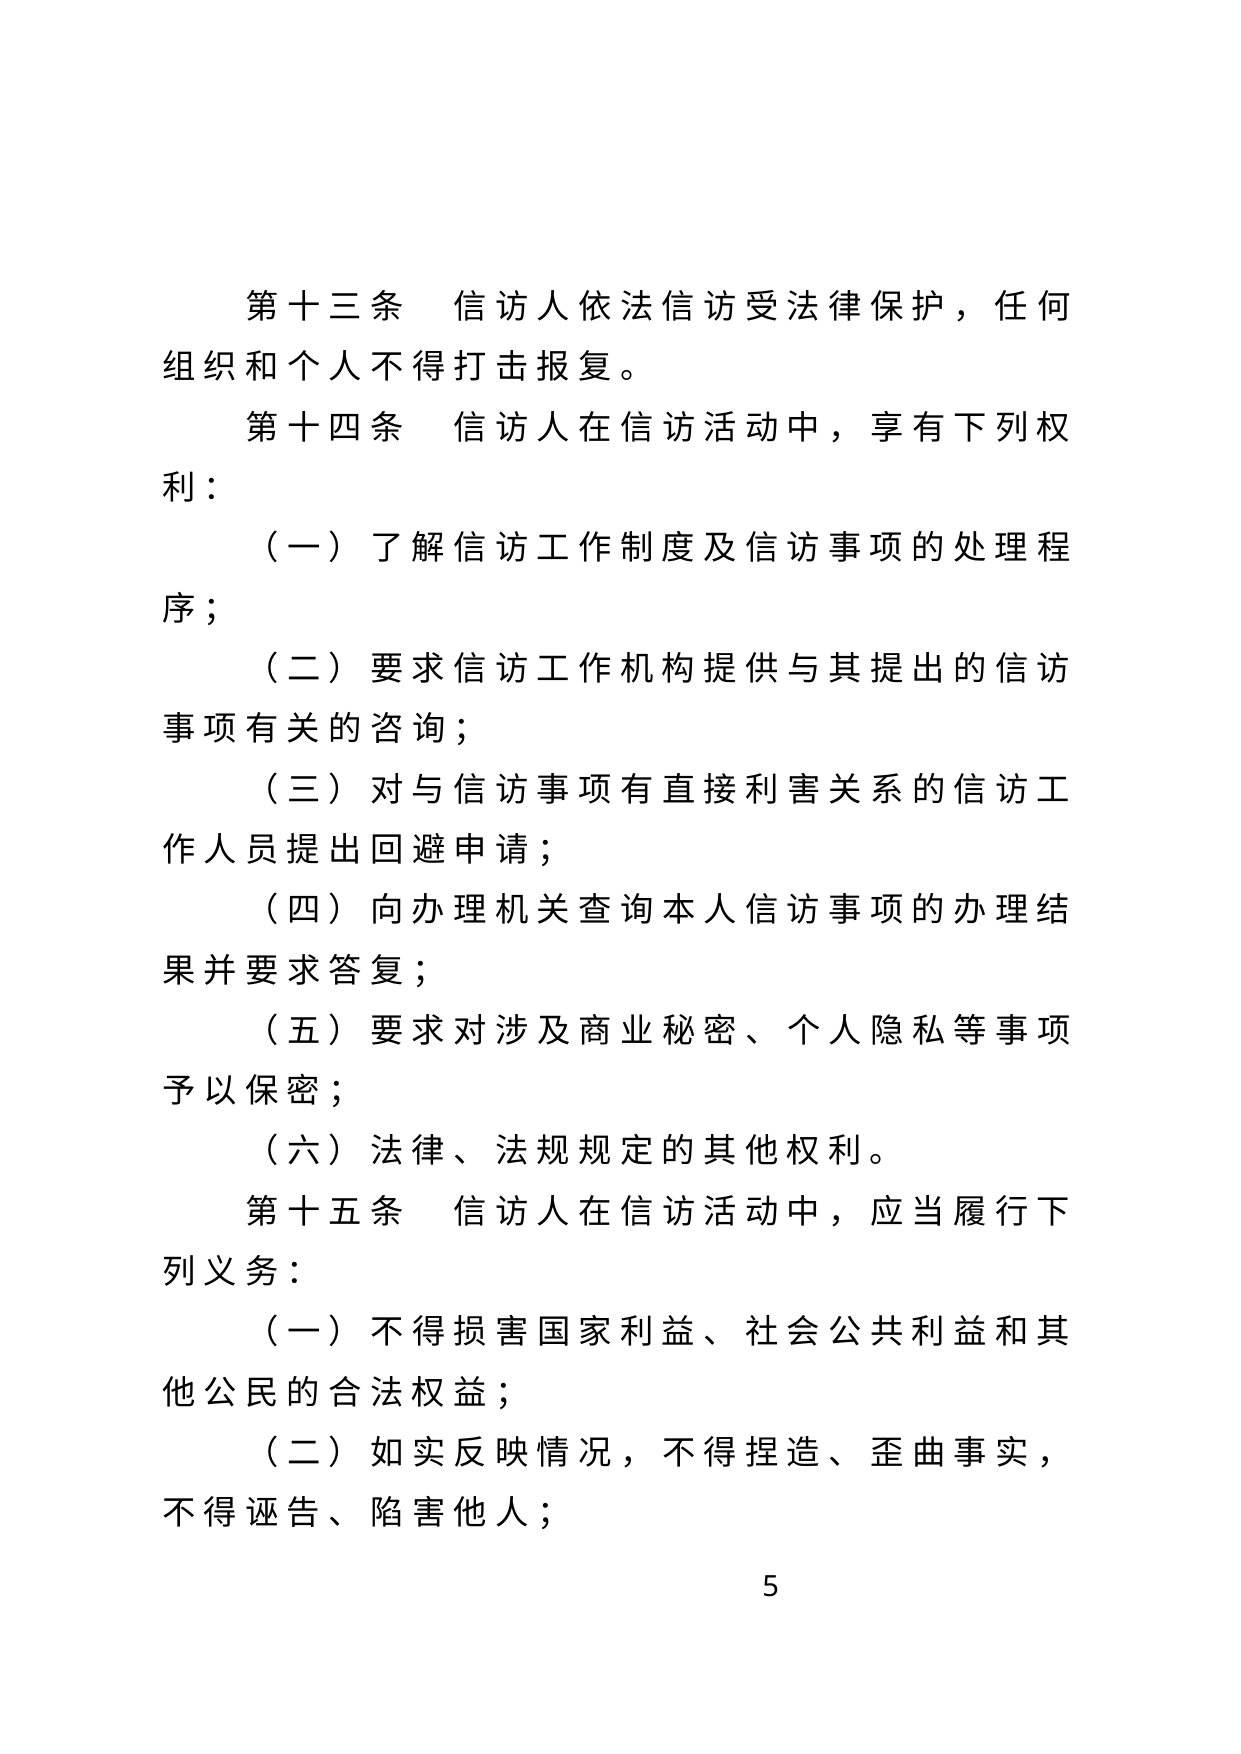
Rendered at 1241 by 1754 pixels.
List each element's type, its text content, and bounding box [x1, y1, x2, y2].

text （二）要求信访工作机构提供与其提出的信访事项有关的咨询； [162, 636, 1078, 756]
text （三）对与信访事项有直接利害关系的信访工作人员提出回避申请； [162, 756, 1078, 877]
text 第十四条 信访人在信访活动中，享有下列权利： [162, 394, 1078, 515]
text （六）法律、法规规定的其他权利。 [162, 1118, 1078, 1178]
text （四）向办理机关查询本人信访事项的办理结果并要求答复； [162, 877, 1078, 998]
text （一）了解信访工作制度及信访事项的处理程序； [162, 515, 1078, 636]
text （一）不得损害国家利益、社会公共利益和其他公民的合法权益； [162, 1299, 1078, 1420]
text 第十三条 信访人依法信访受法律保护，任何组织和个人不得打击报复。 [162, 274, 1078, 394]
text （二）如实反映情况，不得捏造、歪曲事实，不得诬告、陷害他人； [162, 1420, 1078, 1540]
text （五）要求对涉及商业秘密、个人隐私等事项予以保密； [162, 998, 1078, 1118]
text 第十五条 信访人在信访活动中，应当履行下列义务： [162, 1178, 1078, 1299]
